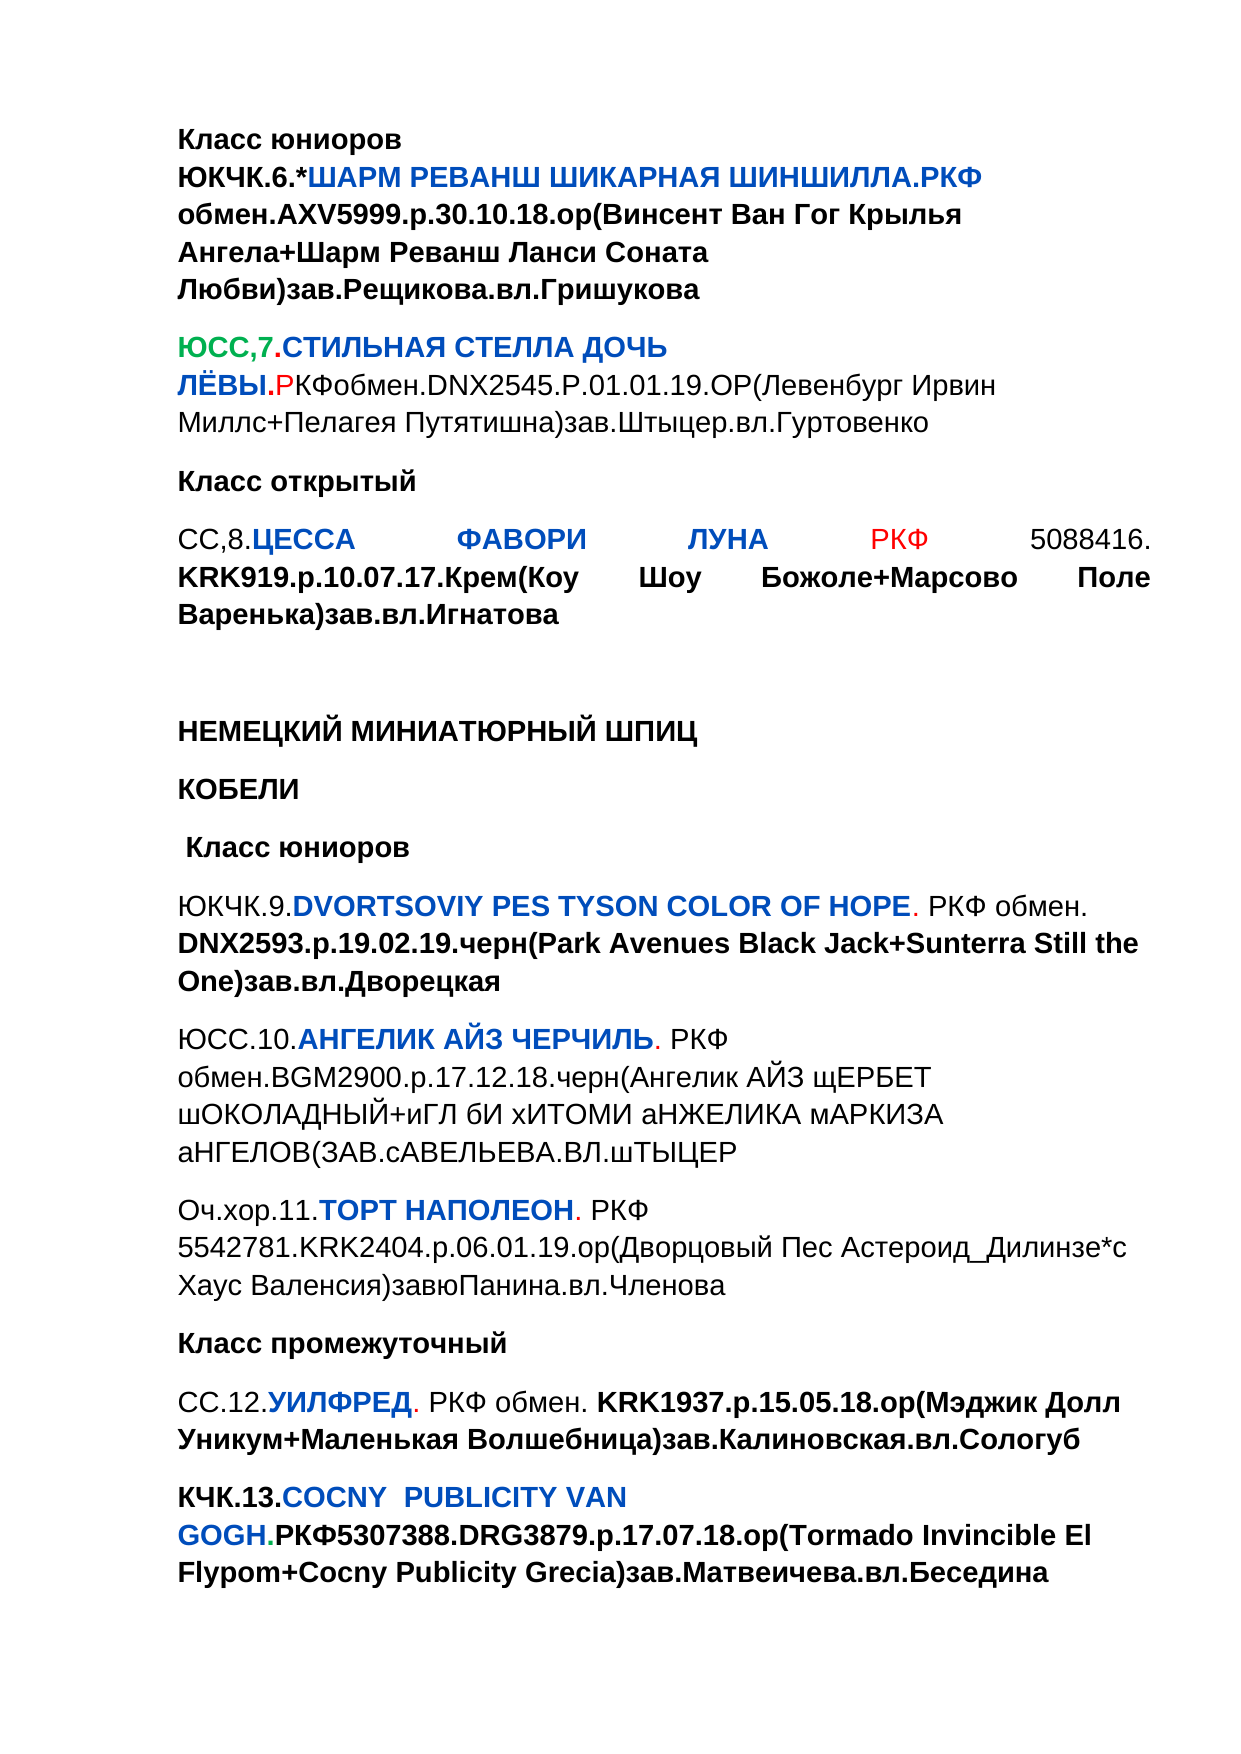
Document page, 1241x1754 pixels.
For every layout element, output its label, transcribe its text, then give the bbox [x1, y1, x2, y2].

text ЮСС.10.АНГЕЛИК АЙЗ ЧЕРЧИЛЬ. РКФ обмен.BGM2900.р.17.12.18.черн(Ангелик АЙЗ щЕРБЕТ шОКОЛАДНЫЙ+иГЛ бИ хИТОМИ аНЖЕЛИКА мАРКИЗА аНГЕЛОВ(ЗАВ.сАВЕЛЬЕВА.ВЛ.шТЫЦЕР [177, 1018, 1152, 1168]
text НЕМЕЦКИЙ МИНИАТЮРНЫЙ ШПИЦ [177, 710, 1152, 747]
text Класс промежуточный [177, 1322, 1152, 1360]
text ЮКЧК.9.DVORTSOVIY PES TYSON COLOR OF HOPE. РКФ обмен. DNX2593.р.19.02.19.черн(Park Avenues Black Jack+Sunterra Still the One)зав.вл.Дворецкая [177, 885, 1152, 997]
text Класс открытый [177, 460, 1152, 497]
text ЮСС,7.СТИЛЬНАЯ СТЕЛЛА ДОЧЬ ЛЁВЫ.РКФобмен.DNX2545.Р.01.01.19.ОР(Левенбург Ирвин Миллс+Пелагея Путятишна)зав.Штыцер.вл.Гуртовенко [177, 326, 1152, 439]
text Класс юниоров [177, 826, 1152, 864]
subtitle Класс юниоров [177, 118, 1152, 156]
text СС.12.УИЛФРЕД. РКФ обмен. KRK1937.р.15.05.18.ор(Мэджик Долл Уникум+Маленькая Волшебница)зав.Калиновская.вл.Сологуб [177, 1381, 1152, 1456]
text ЮКЧК.6.*ШАРМ РЕВАНШ ШИКАРНАЯ ШИНШИЛЛА.РКФ обмен.AXV5999.р.30.10.18.ор(Винсент Ван Гог Крылья Ангела+Шарм Реванш Ланси Соната Любви)зав.Рещикова.вл.Гришукова [177, 156, 1152, 306]
text СС,8.ЦЕССА ФАВОРИ ЛУНА РКФ 5088416. KRK919.р.10.07.17.Крем(Коу Шоу Божоле+Марсово Поле Варенька)зав.вл.Игнатова [177, 518, 1152, 631]
text КОБЕЛИ [177, 768, 1152, 806]
text КЧК.13.COCNY PUBLICITY VAN GOGH.РКФ5307388.DRG3879.р.17.07.18.ор(Tormado Invincible El Flypom+Cocny Publicity Grecia)зав.Матвеичева.вл.Беседина [177, 1476, 1152, 1589]
text Оч.хор.11.ТОРТ НАПОЛЕОН. РКФ 5542781.KRK2404.р.06.01.19.ор(Дворцовый Пес Астероид_Дилинзе*с Хаус Валенсия)завюПанина.вл.Членова [177, 1189, 1152, 1301]
